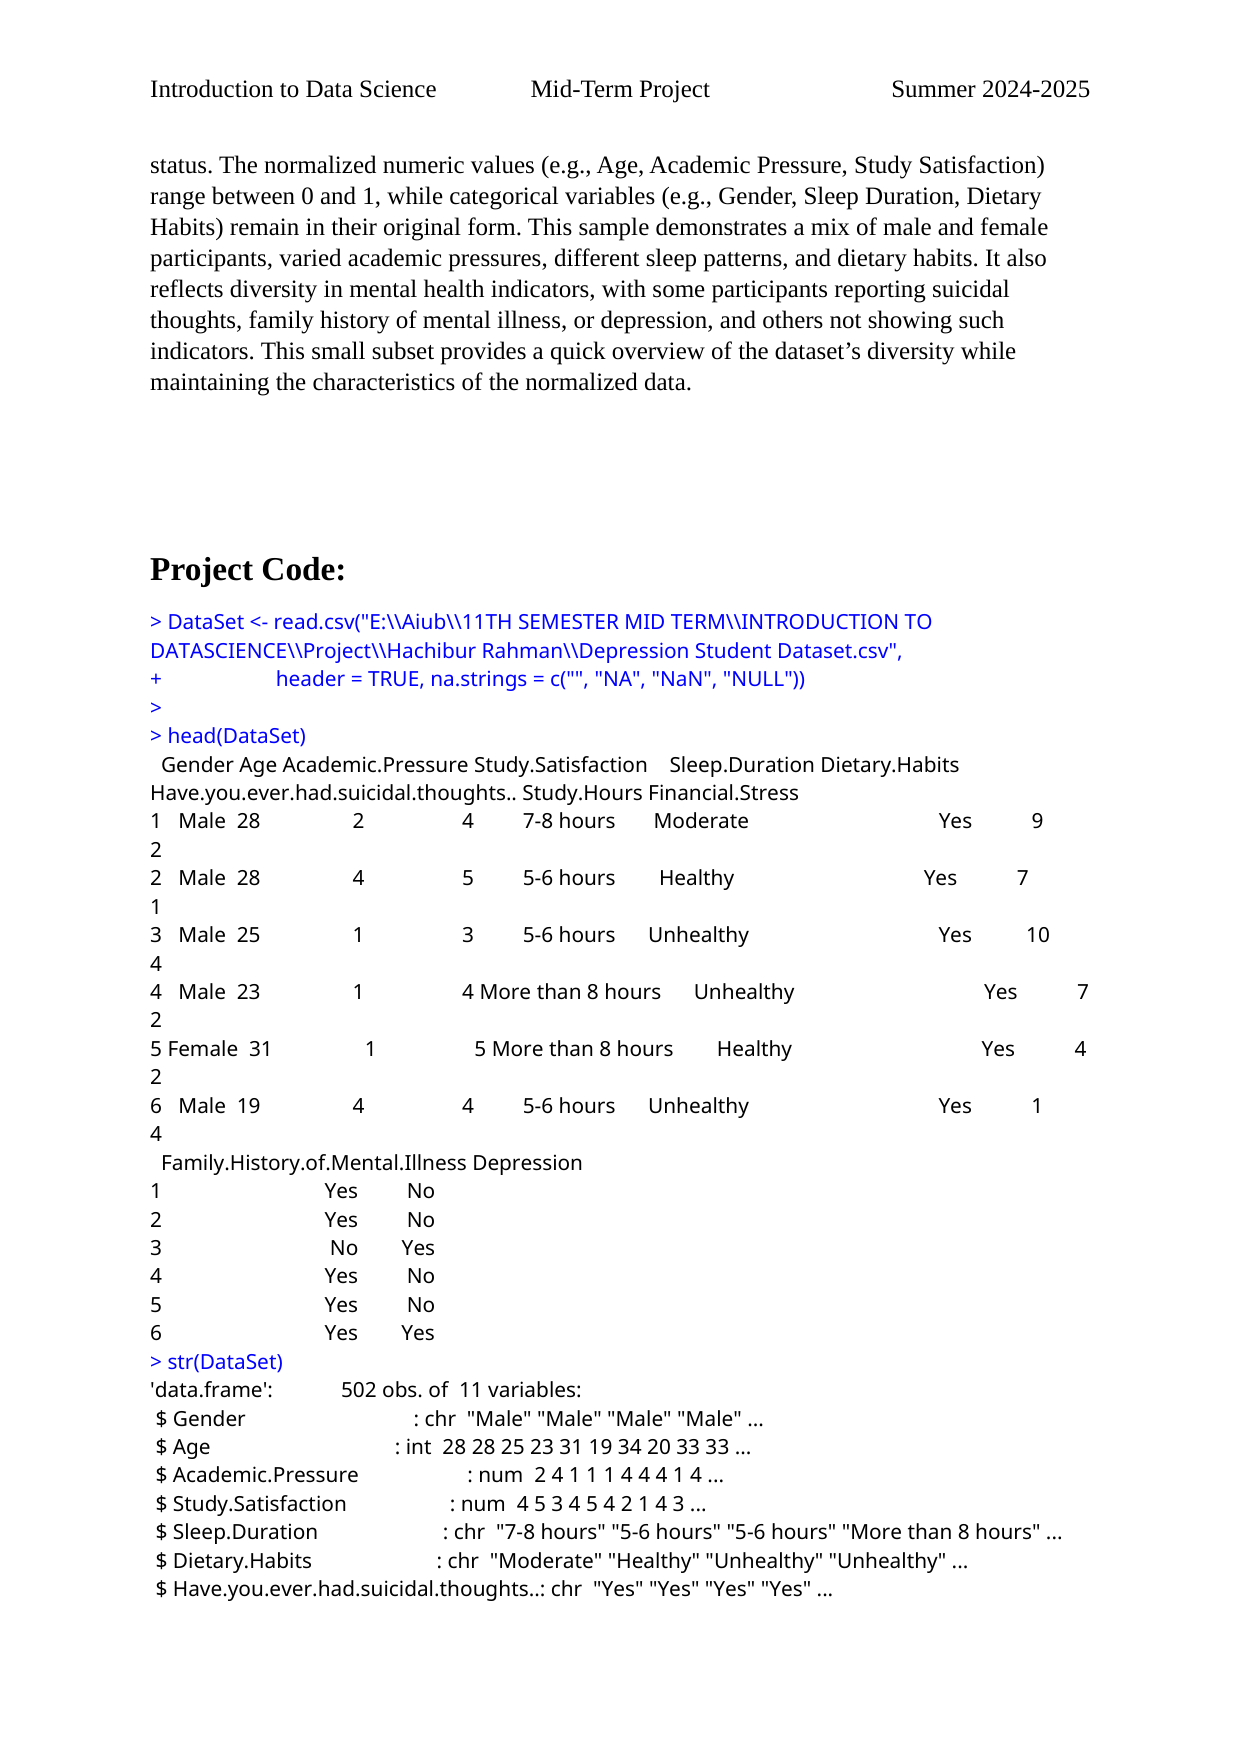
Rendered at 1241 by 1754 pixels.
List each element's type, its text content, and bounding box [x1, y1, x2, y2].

text 6 Male 19 4 4 5-6 hours Unhealthy Yes 1 4 [150, 1091, 1090, 1148]
text $ Age : int 28 28 25 23 31 19 34 20 33 33 ... [150, 1432, 1090, 1461]
text > head(DataSet) [150, 721, 1090, 750]
text > [150, 693, 1090, 721]
text 5 Female 31 1 5 More than 8 hours Healthy Yes 4 2 [150, 1034, 1090, 1091]
text 6 Yes Yes [150, 1318, 1090, 1347]
text 2 Yes No [150, 1205, 1090, 1233]
text Family.History.of.Mental.Illness Depression [150, 1148, 1090, 1176]
text 1 Yes No [150, 1176, 1090, 1205]
text $ Gender : chr "Male" "Male" "Male" "Male" ... [150, 1404, 1090, 1432]
text 3 No Yes [150, 1233, 1090, 1262]
text + header = TRUE, na.strings = c("", "NA", "NaN", "NULL")) [150, 664, 1090, 693]
text Project Code: [150, 549, 1090, 588]
text Gender Age Academic.Pressure Study.Satisfaction Sleep.Duration Dietary.Habits Have.you.ever.had.suicidal.thoughts.. Study.Hours Financial.Stress [150, 750, 1090, 807]
text $ Have.you.ever.had.suicidal.thoughts..: chr "Yes" "Yes" "Yes" "Yes" ... [150, 1574, 1090, 1603]
text $ Sleep.Duration : chr "7-8 hours" "5-6 hours" "5-6 hours" "More than 8 hours" ... [150, 1517, 1090, 1546]
text 2 Male 28 4 5 5-6 hours Healthy Yes 7 1 [150, 863, 1090, 920]
text $ Academic.Pressure : num 2 4 1 1 1 4 4 4 1 4 ... [150, 1461, 1090, 1489]
text 4 Male 23 1 4 More than 8 hours Unhealthy Yes 7 2 [150, 977, 1090, 1034]
text 4 Yes No [150, 1262, 1090, 1290]
text > str(DataSet) [150, 1347, 1090, 1375]
text 5 Yes No [150, 1290, 1090, 1318]
text $ Dietary.Habits : chr "Moderate" "Healthy" "Unhealthy" "Unhealthy" ... [150, 1546, 1090, 1574]
text 1 Male 28 2 4 7-8 hours Moderate Yes 9 2 [150, 807, 1090, 863]
text $ Study.Satisfaction : num 4 5 3 4 5 4 2 1 4 3 ... [150, 1489, 1090, 1517]
text > DataSet <- read.csv("E:\\Aiub\\11TH SEMESTER MID TERM\\INTRODUCTION TO DATASCIENCE\\Project\\Hachibur Rahman\\Depression Student Dataset.csv", [150, 607, 1090, 664]
text 3 Male 25 1 3 5-6 hours Unhealthy Yes 10 4 [150, 920, 1090, 977]
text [150, 150, 1090, 396]
text 'data.frame': 502 obs. of 11 variables: [150, 1375, 1090, 1404]
